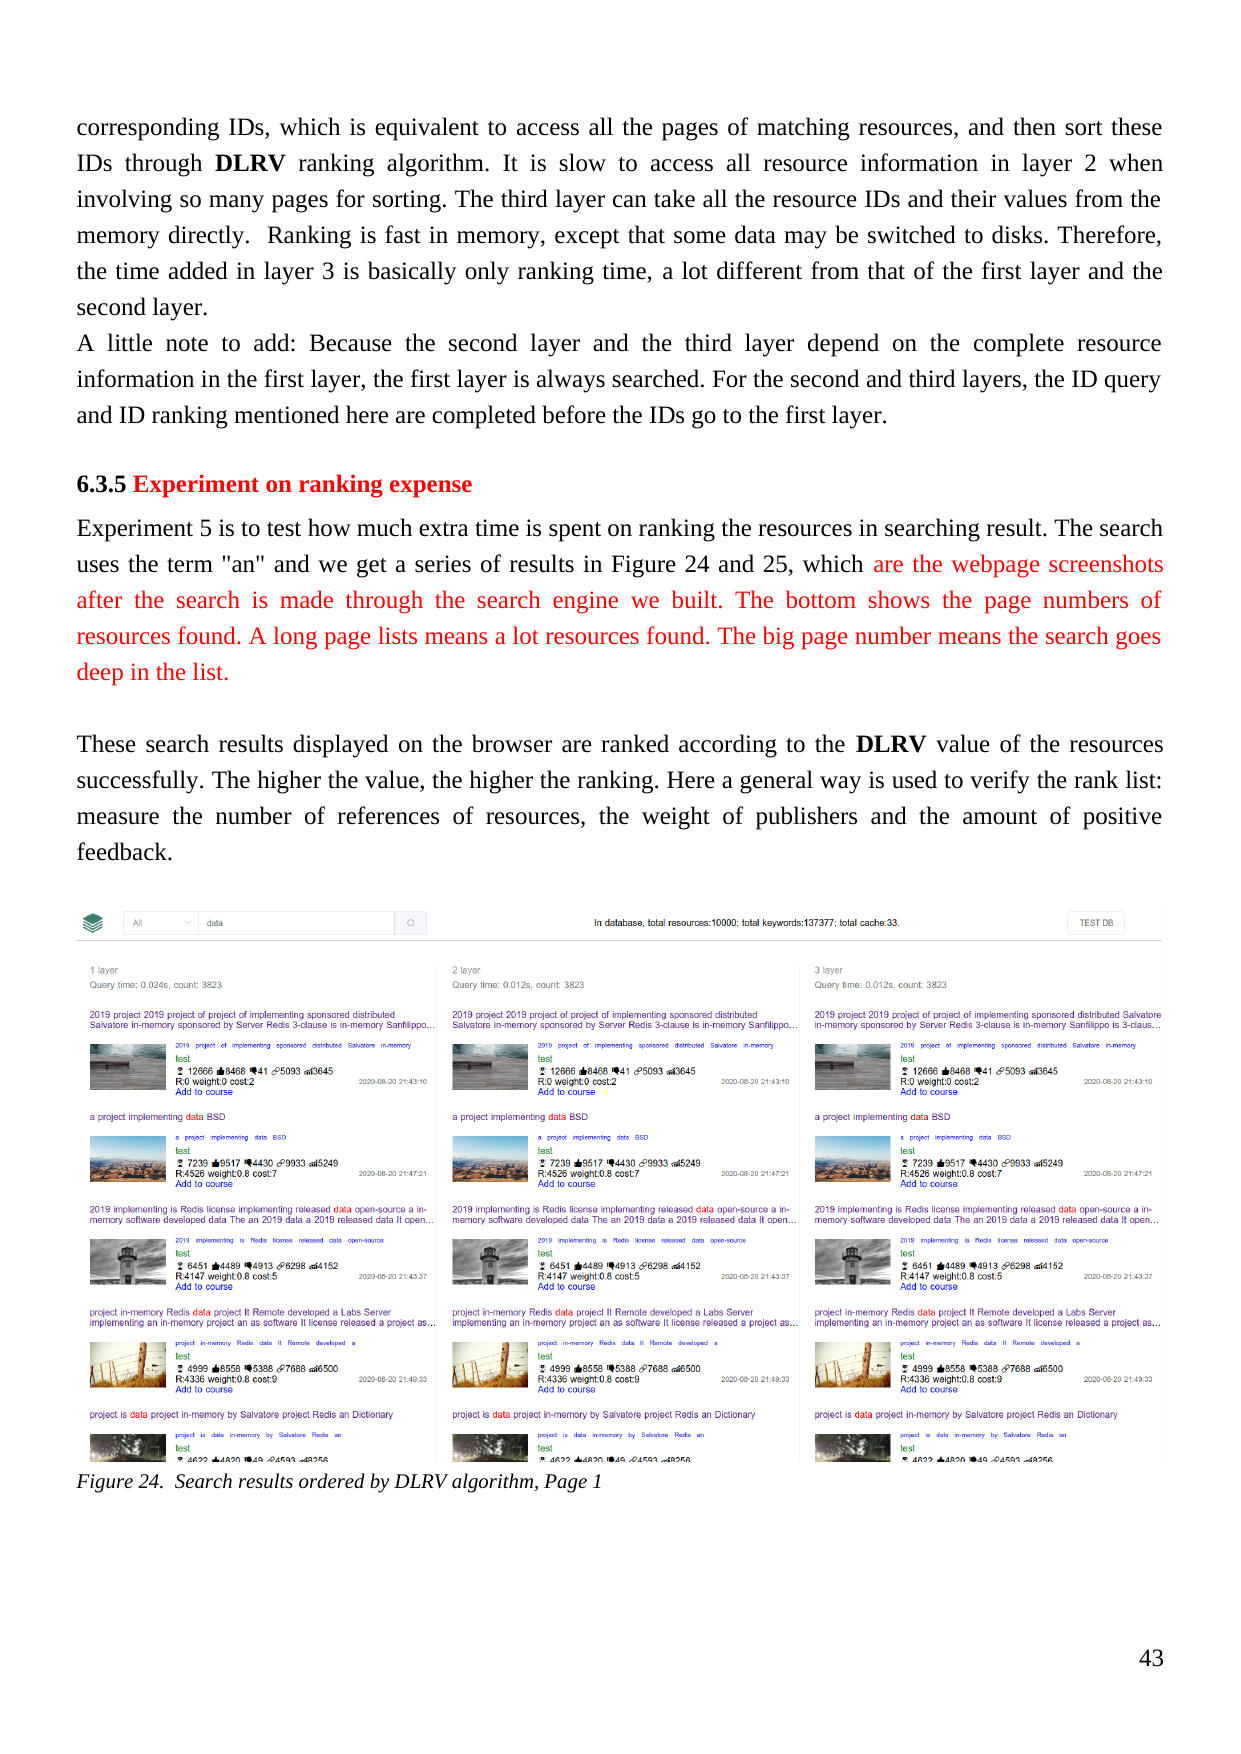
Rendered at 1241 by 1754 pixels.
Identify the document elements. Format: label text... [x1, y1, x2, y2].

text A little note to add: Because the second layer and the third layer depend on the complete resource information in the first layer, the first layer is always searched. For the second and third layers, the ID query and ID ranking mentioned here are completed before the IDs go to the first layer. [76, 328, 1164, 429]
text These search results displayed on the browser are ranked according to the DLRV value of the resources successfully. The higher the value, the higher the ranking. Here a general way is used to verify the rank list: measure the number of references of resources, the weight of publishers and the amount of positive feedback. [76, 729, 1164, 866]
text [76, 112, 1164, 321]
text Experiment 5 is to test how much extra time is spent on ranking the resources in searching result. The search uses the term "an" and we get a series of results in Figure 24 and 25, which are the webpage screenshots after the search is made through the search engine we built. The bottom shows the page numbers of resources found. A long page lists means a lot resources found. The big page number means the search goes deep in the list. [76, 513, 1164, 686]
picture [76, 908, 1162, 1462]
subtitle 6.3.5 Experiment on ranking expense [76, 469, 1164, 498]
text Figure 24. Search results ordered by DLRV algorithm, Page 1 [76, 1469, 1164, 1493]
